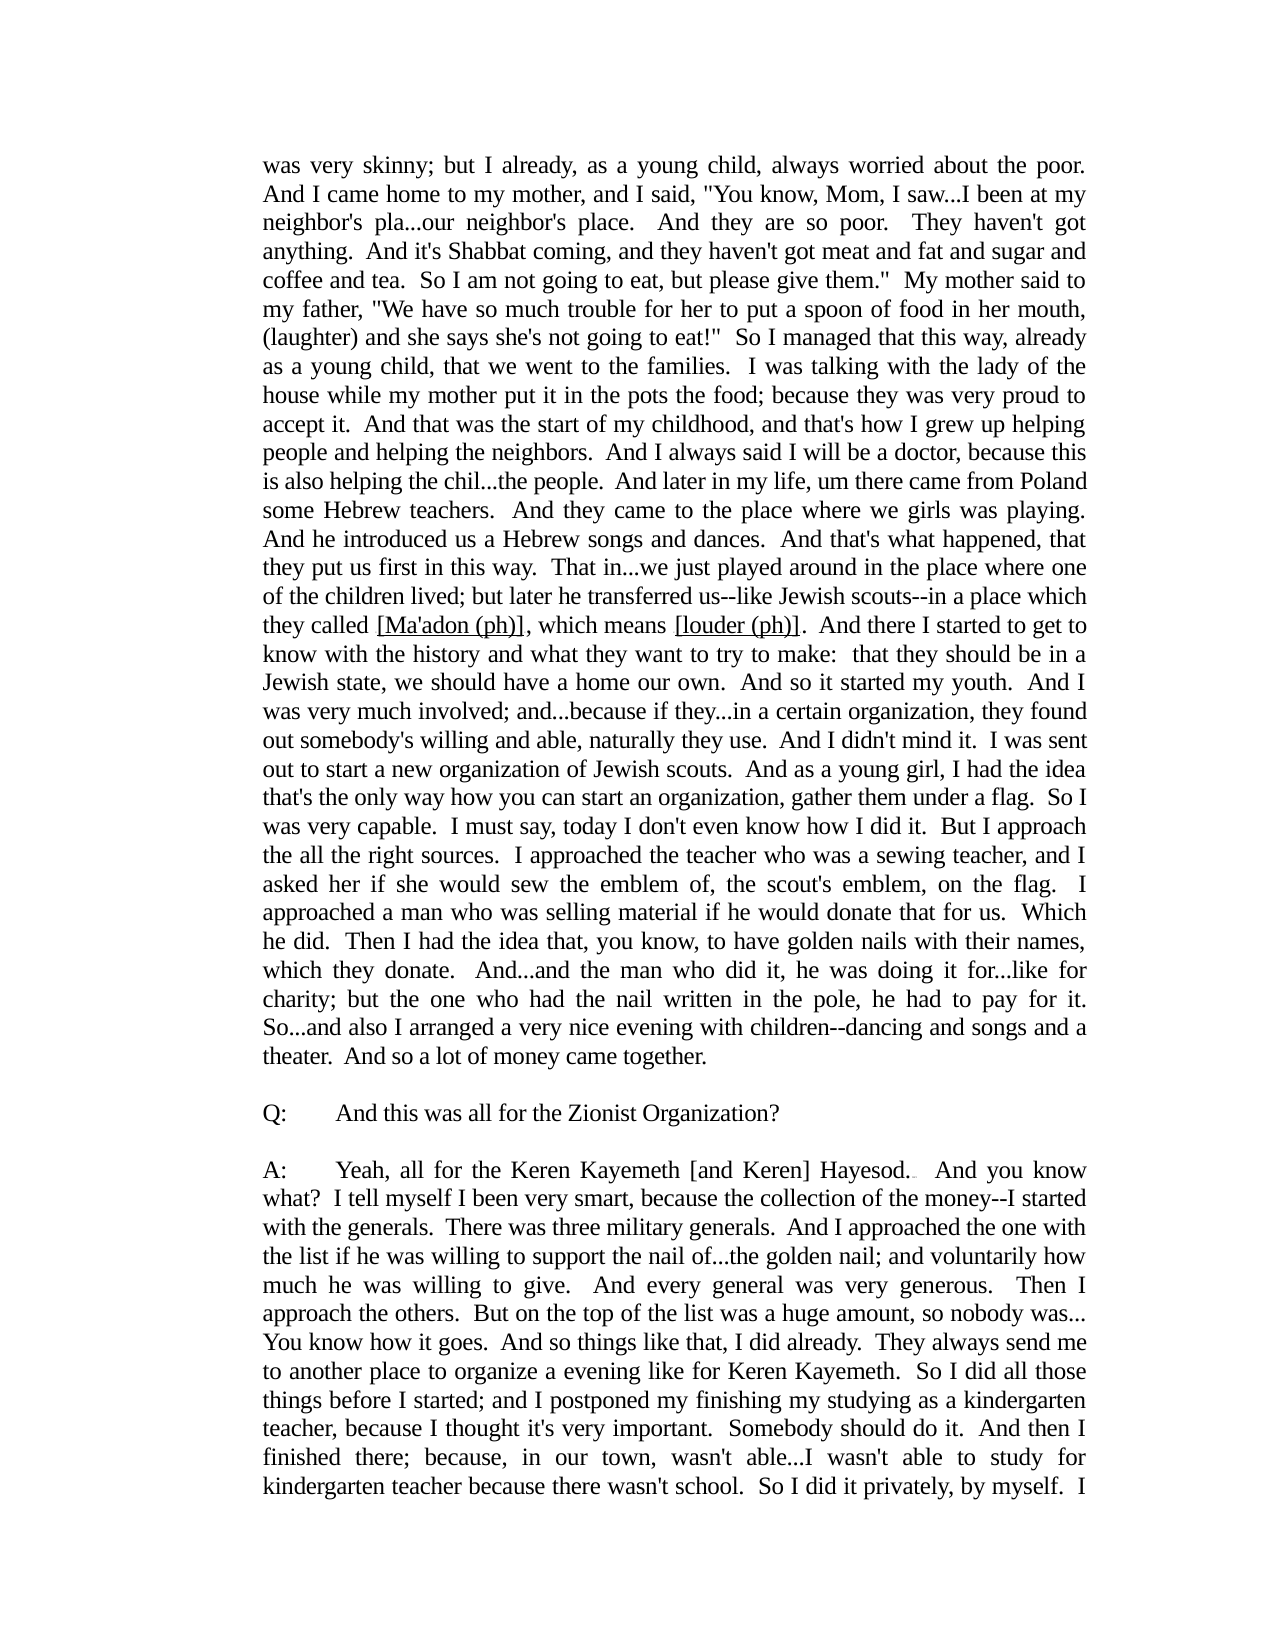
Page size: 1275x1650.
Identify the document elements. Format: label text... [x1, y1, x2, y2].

text Q: And this was all for the Zionist Organization? [262, 1099, 1087, 1127]
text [262, 1156, 1087, 1472]
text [262, 150, 1087, 1070]
